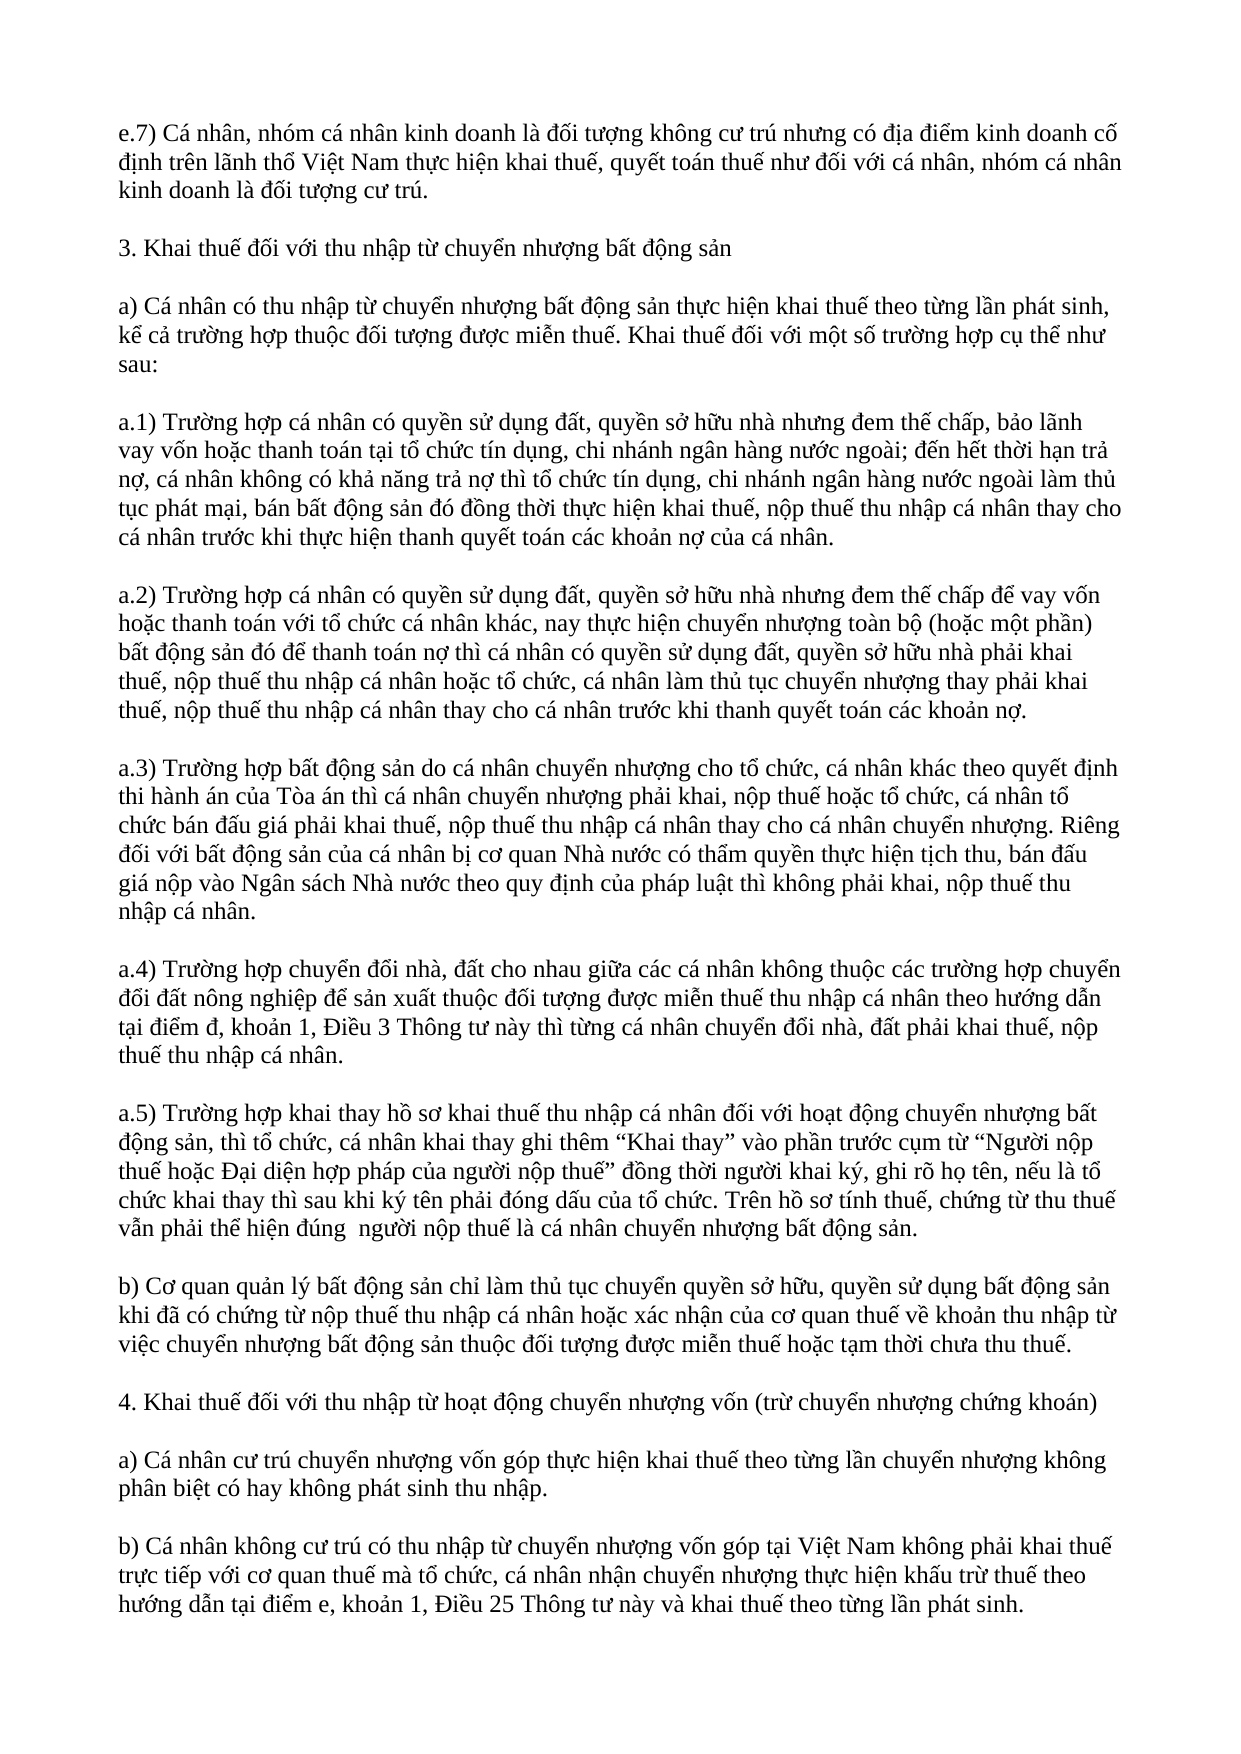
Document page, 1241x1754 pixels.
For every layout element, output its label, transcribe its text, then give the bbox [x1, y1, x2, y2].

text a) Cá nhân cư trú chuyển nhượng vốn góp thực hiện khai thuế theo từng lần chuyển nhượng không phân biệt có hay không phát sinh thu nhập. [118, 1445, 1122, 1502]
text a.1) Trường hợp cá nhân có quyền sử dụng đất, quyền sở hữu nhà nhưng đem thế chấp, bảo lãnh vay vốn hoặc thanh toán tại tổ chức tín dụng, chi nhánh ngân hàng nước ngoài; đến hết thời hạn trả nợ, cá nhân không có khả năng trả nợ thì tổ chức tín dụng, chi nhánh ngân hàng nước ngoài làm thủ tục phát mại, bán bất động sản đó đồng thời thực hiện khai thuế, nộp thuế thu nhập cá nhân thay cho cá nhân trước khi thực hiện thanh quyết toán các khoản nợ của cá nhân. [118, 407, 1122, 551]
text a.3) Trường hợp bất động sản do cá nhân chuyển nhượng cho tổ chức, cá nhân khác theo quyết định thi hành án của Tòa án thì cá nhân chuyển nhượng phải khai, nộp thuế hoặc tổ chức, cá nhân tổ chức bán đấu giá phải khai thuế, nộp thuế thu nhập cá nhân thay cho cá nhân chuyển nhượng. Riêng đối với bất động sản của cá nhân bị cơ quan Nhà nước có thẩm quyền thực hiện tịch thu, bán đấu giá nộp vào Ngân sách Nhà nước theo quy định của pháp luật thì không phải khai, nộp thuế thu nhập cá nhân. [118, 753, 1122, 925]
text a.2) Trường hợp cá nhân có quyền sử dụng đất, quyền sở hữu nhà nhưng đem thế chấp để vay vốn hoặc thanh toán với tổ chức cá nhân khác, nay thực hiện chuyển nhượng toàn bộ (hoặc một phần) bất động sản đó để thanh toán nợ thì cá nhân có quyền sử dụng đất, quyền sở hữu nhà phải khai thuế, nộp thuế thu nhập cá nhân hoặc tổ chức, cá nhân làm thủ tục chuyển nhượng thay phải khai thuế, nộp thuế thu nhập cá nhân thay cho cá nhân trước khi thanh quyết toán các khoản nợ. [118, 580, 1122, 723]
text 3. Khai thuế đối với thu nhập từ chuyển nhượng bất động sản [118, 233, 1122, 262]
text e.7) Cá nhân, nhóm cá nhân kinh doanh là đối tượng không cư trú nhưng có địa điểm kinh doanh cố định trên lãnh thổ Việt Nam thực hiện khai thuế, quyết toán thuế như đối với cá nhân, nhóm cá nhân kinh doanh là đối tượng cư trú. [118, 118, 1122, 204]
text a) Cá nhân có thu nhập từ chuyển nhượng bất động sản thực hiện khai thuế theo từng lần phát sinh, kể cả trường hợp thuộc đối tượng được miễn thuế. Khai thuế đối với một số trường hợp cụ thể như sau: [118, 291, 1122, 378]
text b) Cá nhân không cư trú có thu nhập từ chuyển nhượng vốn góp tại Việt Nam không phải khai thuế trực tiếp với cơ quan thuế mà tổ chức, cá nhân nhận chuyển nhượng thực hiện khấu trừ thuế theo hướng dẫn tại điểm e, khoản 1, Điều 25 Thông tư này và khai thuế theo từng lần phát sinh. [118, 1531, 1122, 1618]
text b) Cơ quan quản lý bất động sản chỉ làm thủ tục chuyển quyền sở hữu, quyền sử dụng bất động sản khi đã có chứng từ nộp thuế thu nhập cá nhân hoặc xác nhận của cơ quan thuế về khoản thu nhập từ việc chuyển nhượng bất động sản thuộc đối tượng được miễn thuế hoặc tạm thời chưa thu thuế. [118, 1271, 1122, 1358]
text 4. Khai thuế đối với thu nhập từ hoạt động chuyển nhượng vốn (trừ chuyển nhượng chứng khoán) [118, 1387, 1122, 1416]
text a.4) Trường hợp chuyển đổi nhà, đất cho nhau giữa các cá nhân không thuộc các trường hợp chuyển đổi đất nông nghiệp để sản xuất thuộc đối tượng được miễn thuế thu nhập cá nhân theo hướng dẫn tại điểm đ, khoản 1, Điều 3 Thông tư này thì từng cá nhân chuyển đổi nhà, đất phải khai thuế, nộp thuế thu nhập cá nhân. [118, 954, 1122, 1069]
text a.5) Trường hợp khai thay hồ sơ khai thuế thu nhập cá nhân đối với hoạt động chuyển nhượng bất động sản, thì tổ chức, cá nhân khai thay ghi thêm “Khai thay” vào phần trước cụm từ “Người nộp thuế hoặc Đại diện hợp pháp của người nộp thuế” đồng thời người khai ký, ghi rõ họ tên, nếu là tổ chức khai thay thì sau khi ký tên phải đóng dấu của tổ chức. Trên hồ sơ tính thuế, chứng từ thu thuế vẫn phải thể hiện đúng người nộp thuế là cá nhân chuyển nhượng bất động sản. [118, 1098, 1122, 1242]
